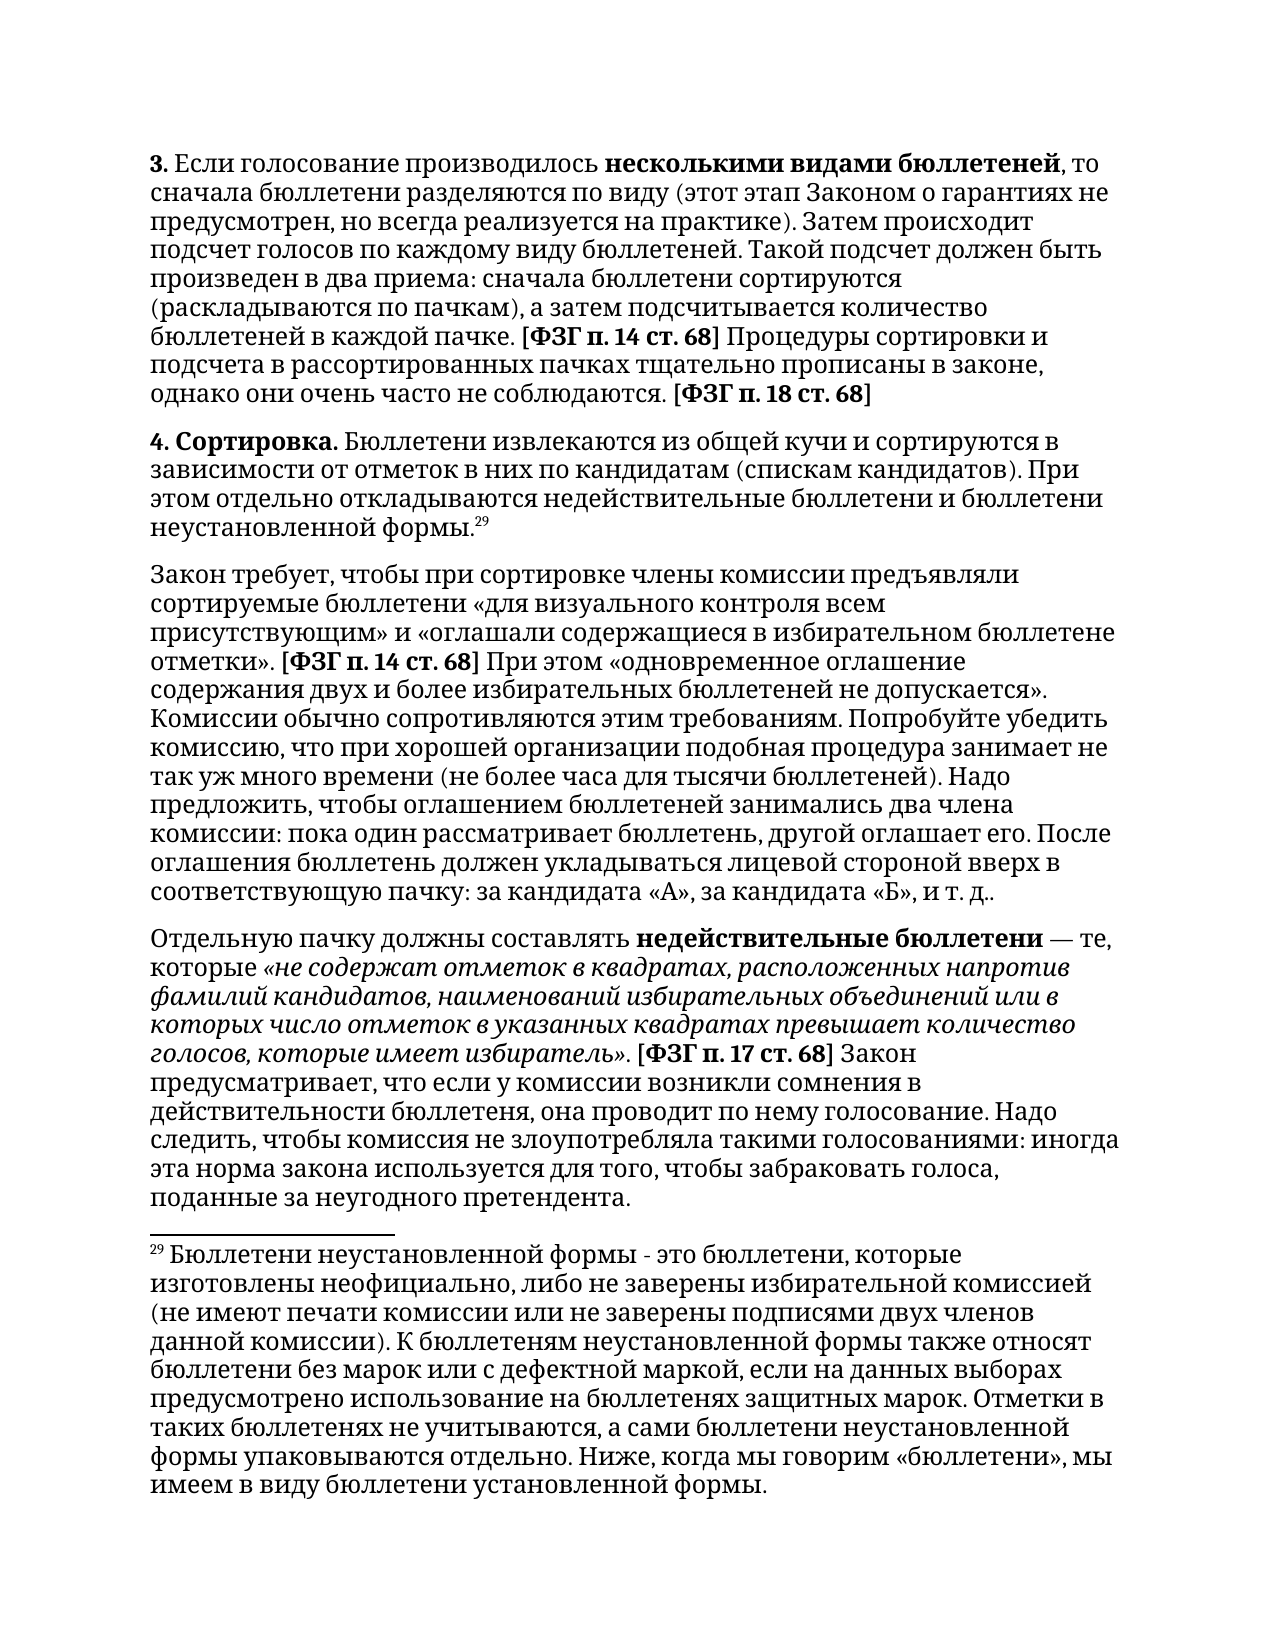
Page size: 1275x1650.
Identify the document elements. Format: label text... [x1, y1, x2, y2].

text 3. Если голосование производилось несколькими видами бюллетеней, то сначала бюллетени разделяются по виду (этот этап Законом о гарантиях не предусмотрен, но всегда реализуется на практике). Затем происходит подсчет голосов по каждому виду бюллетеней. Такой подсчет должен быть произведен в два приема: сначала бюллетени сортируются (раскладываются по пачкам), а затем подсчитывается количество бюллетеней в каждой пачке. [ФЗГ п. 14 ст. 68] Процедуры сортировки и подсчета в рассортированных пачках тщательно прописаны в законе, однако они очень часто не соблюдаются. [ФЗГ п. 18 ст. 68] [150, 150, 1125, 409]
text 4. Сортировка. Бюллетени извлекаются из общей кучи и сортируются в зависимости от отметок в них по кандидатам (спискам кандидатов). При этом отдельно откладываются недействительные бюллетени и бюллетени неустановленной формы. [150, 427, 1125, 542]
text Отдельную пачку должны составлять недействительные бюллетени — те, которые «не содержат отметок в квадратах, расположенных напротив фамилий кандидатов, наименований избирательных объединений или в которых число отметок в указанных квадратах превышает количество голосов, которые имеет избиратель». [ФЗГ п. 17 ст. 68] Закон предусматривает, что если у комиссии возникли сомнения в действительности бюллетеня, она проводит по нему голосование. Надо следить, чтобы комиссия не злоупотребляла такими голосованиями: иногда эта норма закона используется для того, чтобы забраковать голоса, поданные за неугодного претендента. [150, 925, 1125, 1212]
text Закон требует, чтобы при сортировке члены комиссии предъявляли сортируемые бюллетени «для визуального контроля всем присутствующим» и «оглашали содержащиеся в избирательном бюллетене отметки». [ФЗГ п. 14 ст. 68] При этом «одновременное оглашение содержания двух и более избирательных бюллетеней не допускается». Комиссии обычно сопротивляются этим требованиям. Попробуйте убедить комиссию, что при хорошей организации подобная процедура занимает не так уж много времени (не более часа для тысячи бюллетеней). Надо предложить, чтобы оглашением бюллетеней занимались два члена комиссии: пока один рассматривает бюллетень, другой оглашает его. После оглашения бюллетень должен укладываться лицевой стороной вверх в соответствующую пачку: за кандидата «А», за кандидата «Б», и т. д.. [150, 561, 1125, 906]
